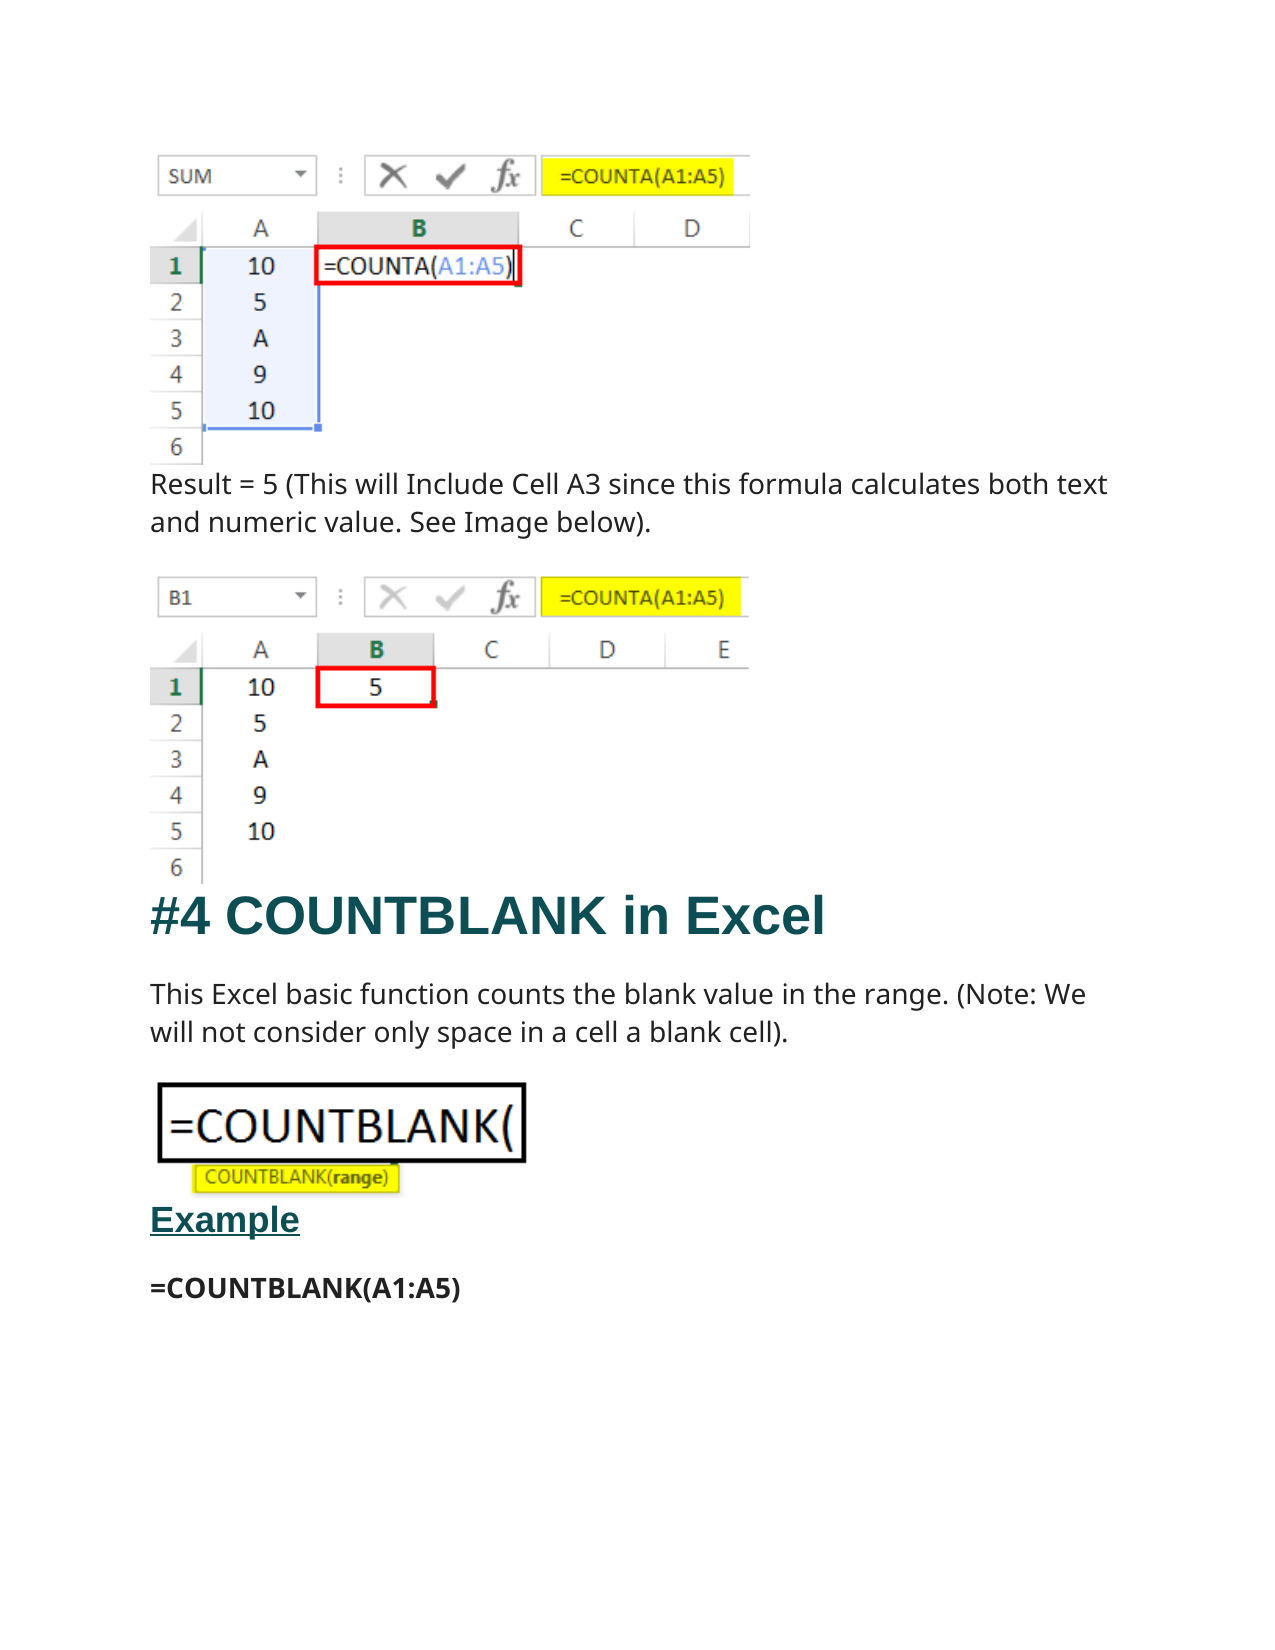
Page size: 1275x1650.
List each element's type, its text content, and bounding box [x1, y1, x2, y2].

text Example [150, 1198, 1125, 1240]
text This Excel basic function counts the blank value in the range. (Note: We will not consider only space in a cell a blank cell). [150, 974, 1125, 1051]
text =COUNTBLANK(A1:A5) [150, 1268, 1125, 1306]
picture [150, 1078, 528, 1198]
picture [150, 569, 749, 884]
text #4 COUNTBLANK in Excel [150, 883, 1125, 946]
text Result = 5 (This will Include Cell A3 since this formula calculates both text and numeric value. See Image below). [150, 464, 1125, 541]
picture [150, 150, 750, 465]
